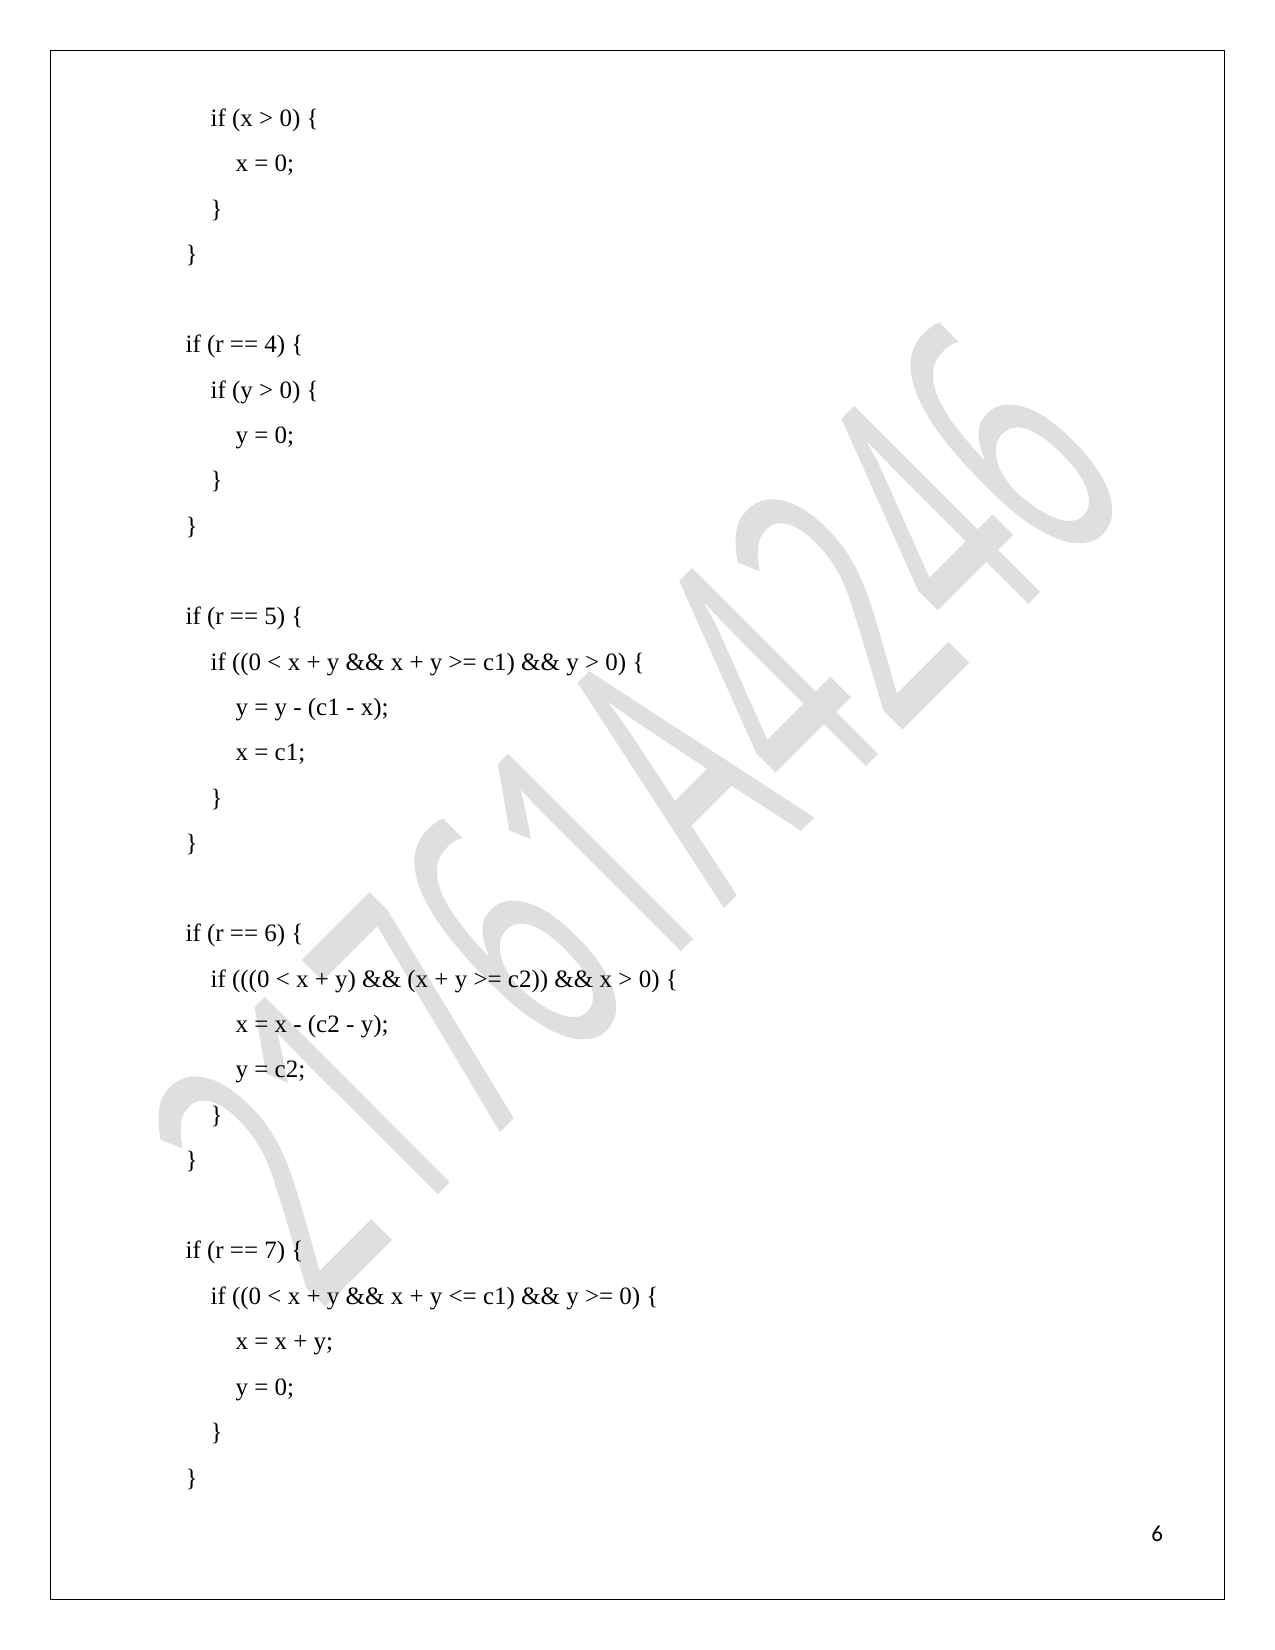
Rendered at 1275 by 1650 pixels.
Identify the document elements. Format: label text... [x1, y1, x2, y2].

text if (r == 5) { [110, 601, 1163, 630]
text y = 0; [110, 420, 1163, 449]
text } [110, 1145, 1163, 1174]
text } [110, 511, 1163, 540]
text } [110, 239, 1163, 268]
text if (r == 4) { [110, 329, 1163, 358]
text if (((0 < x + y) && (x + y >= c2)) && x > 0) { [110, 964, 1163, 992]
text if (r == 7) { [110, 1236, 1163, 1264]
text if (y > 0) { [110, 375, 1163, 403]
text } [110, 194, 1163, 223]
text if ((0 < x + y && x + y <= c1) && y >= 0) { [110, 1281, 1163, 1310]
text x = c1; [110, 737, 1163, 766]
text y = c2; [110, 1054, 1163, 1083]
text } [110, 1100, 1163, 1129]
text } [110, 1463, 1163, 1491]
text if (r == 6) { [110, 918, 1163, 947]
text x = x + y; [110, 1326, 1163, 1355]
text } [110, 783, 1163, 812]
text } [110, 466, 1163, 494]
text x = 0; [110, 148, 1163, 177]
text if ((0 < x + y && x + y >= c1) && y > 0) { [110, 647, 1163, 675]
text if (x > 0) { [110, 103, 1163, 132]
text } [110, 828, 1163, 857]
text y = 0; [110, 1372, 1163, 1401]
text y = y - (c1 - x); [110, 692, 1163, 721]
text } [110, 1417, 1163, 1446]
text x = x - (c2 - y); [110, 1009, 1163, 1038]
